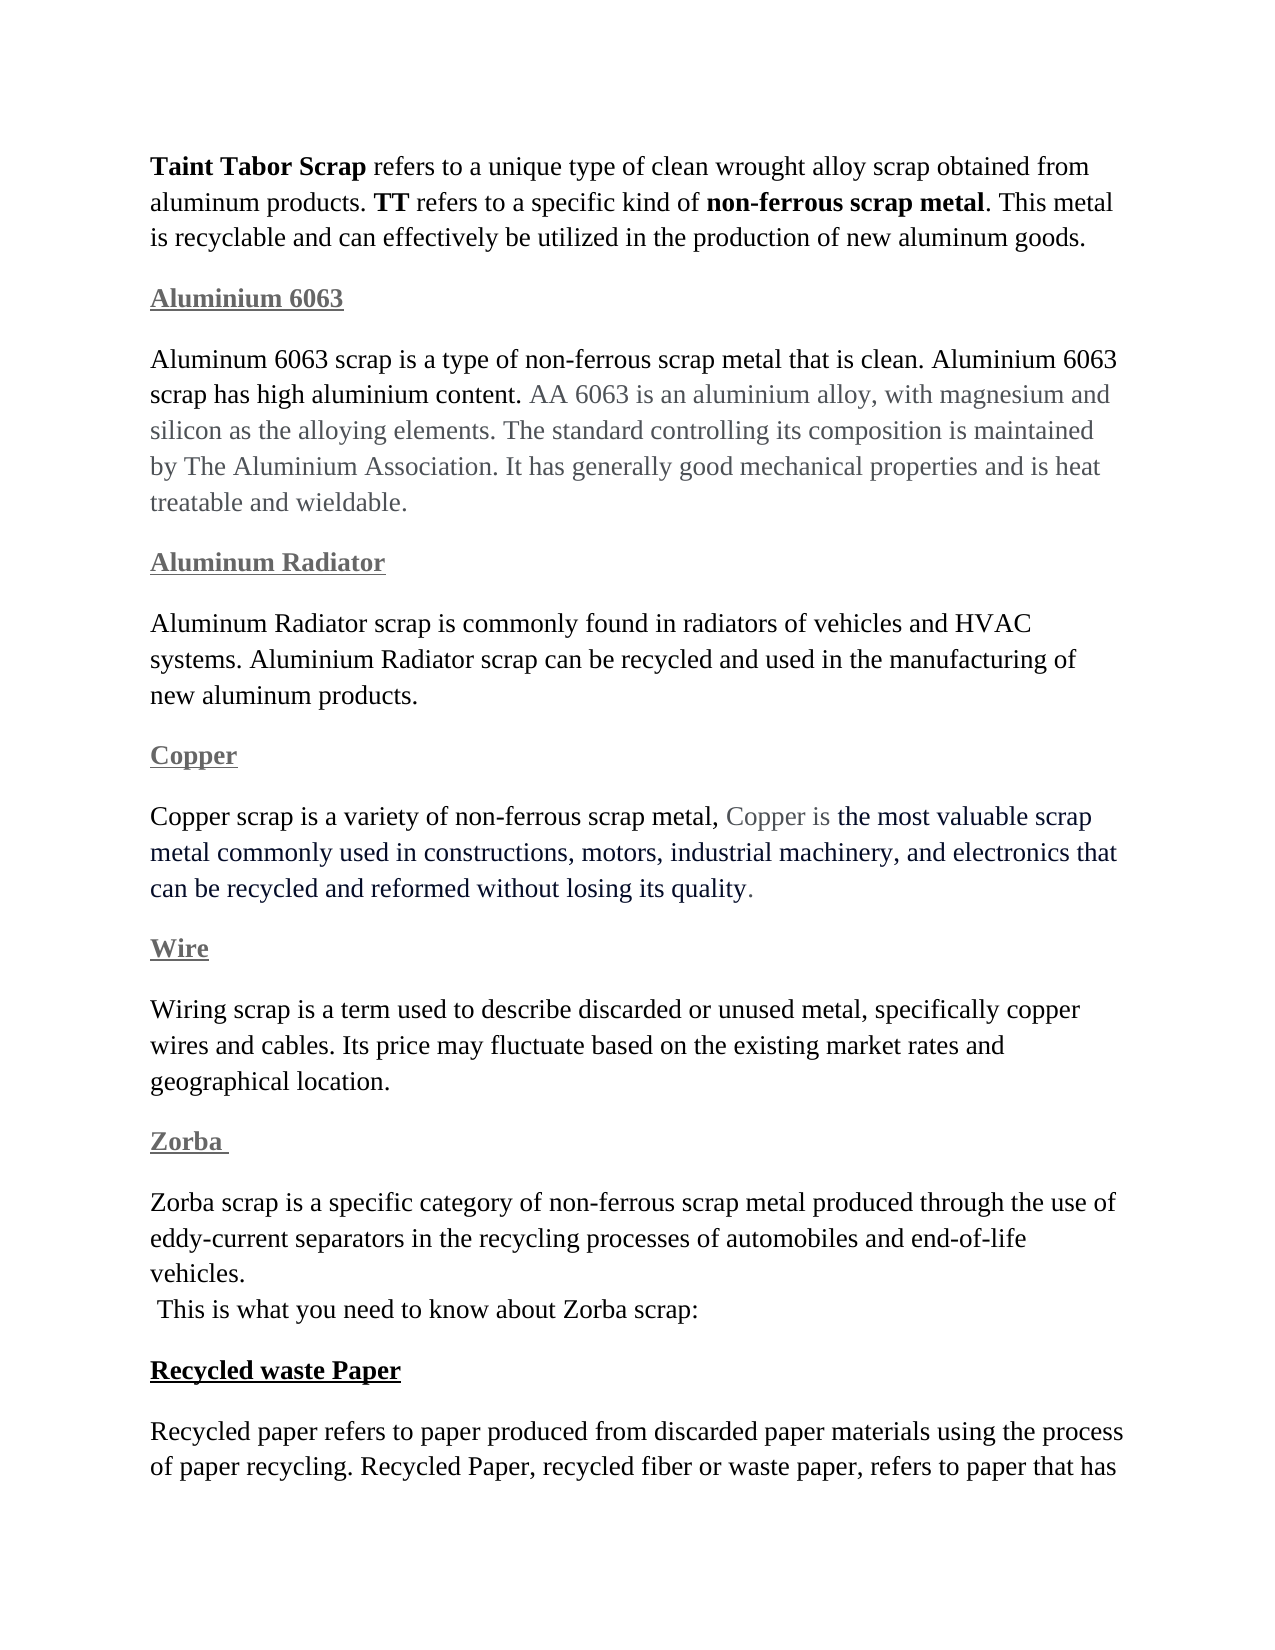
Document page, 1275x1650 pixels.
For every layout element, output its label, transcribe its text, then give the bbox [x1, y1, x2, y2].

subtitle Zorba [150, 1125, 1125, 1156]
text Wiring scrap is a term used to describe discarded or unused metal, specifically copper wires and cables. Its price may fluctuate based on the existing market rates and geographical location. [150, 993, 1125, 1096]
text Taint Tabor Scrap refers to a unique type of clean wrought alloy scrap obtained from aluminum products. TT refers to a specific kind of non-ferrous scrap metal. This metal is recyclable and can effectively be utilized in the production of new aluminum goods. [150, 150, 1125, 253]
text Copper scrap is a variety of non-ferrous scrap metal, Copper is the most valuable scrap metal commonly used in constructions, motors, industrial machinery, and electronics that can be recycled and reformed without losing its quality. [150, 800, 1125, 903]
text Aluminum Radiator scrap is commonly found in radiators of vehicles and HVAC systems. Aluminium Radiator scrap can be recycled and used in the manufacturing of new aluminum products. [150, 607, 1125, 710]
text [150, 1415, 1125, 1482]
text Aluminum 6063 scrap is a type of non-ferrous scrap metal that is clean. Aluminium 6063 scrap has high aluminium content. AA 6063 is an aluminium alloy, with magnesium and silicon as the alloying elements. The standard controlling its composition is maintained by The Aluminium Association. It has generally good mechanical properties and is heat treatable and wieldable. [150, 343, 1125, 517]
subtitle Wire [150, 932, 1125, 963]
subtitle Aluminum Radiator [150, 547, 1125, 578]
subtitle Aluminium 6063 [150, 282, 1125, 313]
text Zorba scrap is a specific category of non-ferrous scrap metal produced through the use of eddy-current separators in the recycling processes of automobiles and end-of-life vehicles. This is what you need to know about Zorba scrap: [150, 1186, 1125, 1324]
subtitle Copper [150, 739, 1125, 771]
subtitle Recycled waste Paper [150, 1354, 1125, 1385]
